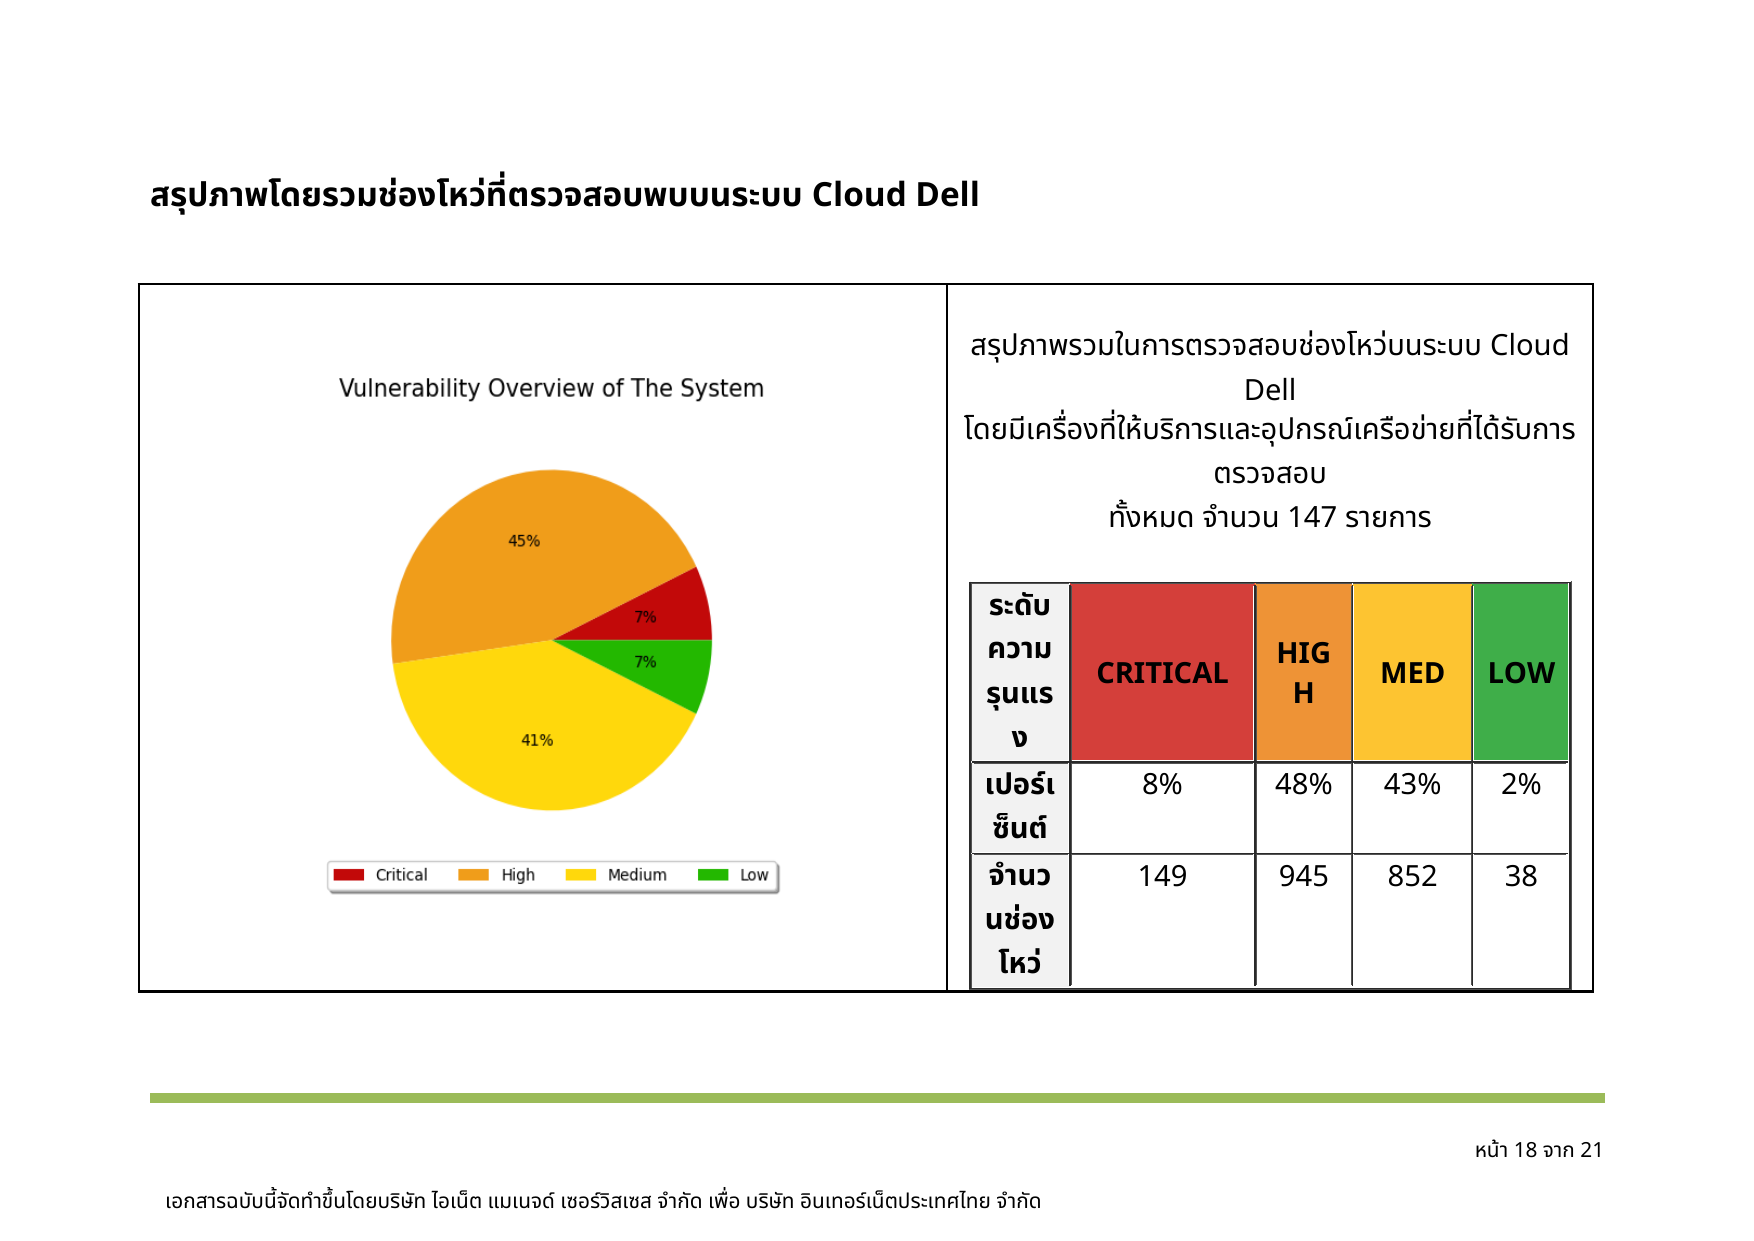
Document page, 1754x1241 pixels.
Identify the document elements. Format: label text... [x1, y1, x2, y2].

picture [196, 361, 890, 914]
table_header สรุปภาพรวมในการตรวจสอบช่องโหว่บนระบบ Cloud Dell โดยมีเครื่องที่ให้บริการและอุปกรณ์เครือข่ายที่ได้รับการตรวจสอบ ทั้งหมด จำนวน 147 รายการ [948, 285, 1592, 990]
subtitle สรุปภาพโดยรวมช่องโหว่ที่ตรวจสอบพบบนระบบ Cloud Dell [150, 171, 1604, 221]
table_header [140, 285, 946, 990]
